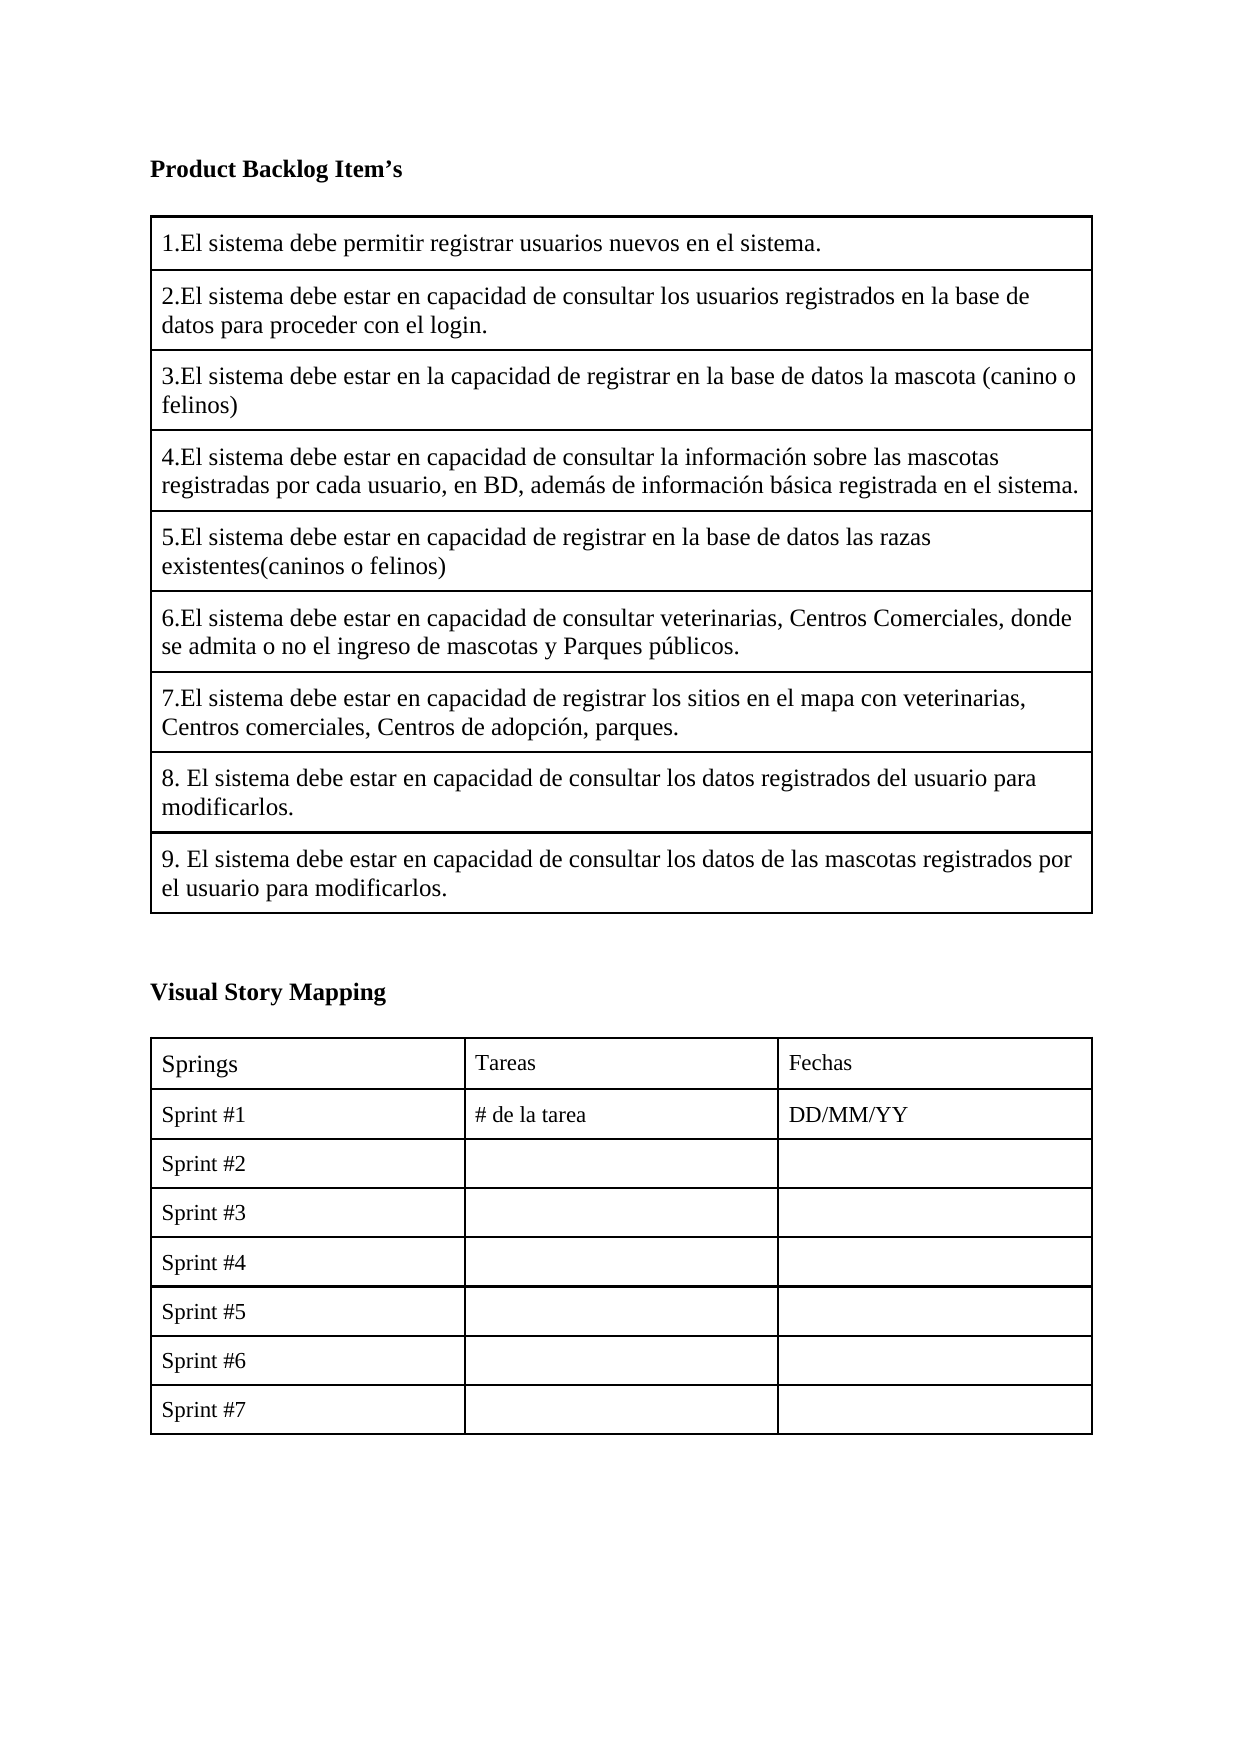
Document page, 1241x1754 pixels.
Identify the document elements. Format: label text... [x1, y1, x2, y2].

table_cell Sprint #1 [152, 1090, 464, 1137]
table_cell [779, 1337, 1091, 1384]
table_cell DD/MM/YY [779, 1090, 1091, 1137]
table_cell 3.El sistema debe estar en la capacidad de registrar en la base de datos la mascota (canino o felinos) [152, 351, 1091, 429]
table_cell [779, 1238, 1091, 1285]
table_cell [779, 1189, 1091, 1236]
table_cell [779, 1140, 1091, 1187]
table_cell [466, 1337, 777, 1384]
table_cell 7.El sistema debe estar en capacidad de registrar los sitios en el mapa con veterinarias, Centros comerciales, Centros de adopción, parques. [152, 673, 1091, 751]
table_cell [779, 1386, 1091, 1433]
table_cell Sprint #6 [152, 1337, 464, 1384]
table_cell # de la tarea [466, 1090, 777, 1137]
table_header Springs [152, 1039, 464, 1088]
table_cell 9. El sistema debe estar en capacidad de consultar los datos de las mascotas registrados por el usuario para modificarlos. [152, 834, 1091, 912]
table_cell [466, 1140, 777, 1187]
table_cell Sprint #5 [152, 1288, 464, 1334]
table_header 1.El sistema debe permitir registrar usuarios nuevos en el sistema. [152, 218, 1091, 268]
table_cell Sprint #3 [152, 1189, 464, 1236]
subtitle Product Backlog Item’s [150, 154, 1090, 183]
text Visual Story Mapping [150, 977, 1090, 1006]
table_cell [466, 1386, 777, 1433]
table_cell [466, 1238, 777, 1285]
table_cell [779, 1288, 1091, 1334]
table_cell 5.El sistema debe estar en capacidad de registrar en la base de datos las razas existentes(caninos o felinos) [152, 512, 1091, 590]
table_cell Sprint #7 [152, 1386, 464, 1433]
table_header Tareas [466, 1039, 777, 1088]
table_header Fechas [779, 1039, 1091, 1088]
table_cell Sprint #4 [152, 1238, 464, 1285]
table_cell 4.El sistema debe estar en capacidad de consultar la información sobre las mascotas registradas por cada usuario, en BD, además de información básica registrada en el sistema. [152, 431, 1091, 510]
table_cell 2.El sistema debe estar en capacidad de consultar los usuarios registrados en la base de datos para proceder con el login. [152, 271, 1091, 349]
table_cell Sprint #2 [152, 1140, 464, 1187]
table_cell [466, 1189, 777, 1236]
table_cell 6.El sistema debe estar en capacidad de consultar veterinarias, Centros Comerciales, donde se admita o no el ingreso de mascotas y Parques públicos. [152, 592, 1091, 671]
table_cell [466, 1288, 777, 1334]
table_cell 8. El sistema debe estar en capacidad de consultar los datos registrados del usuario para modificarlos. [152, 753, 1091, 831]
